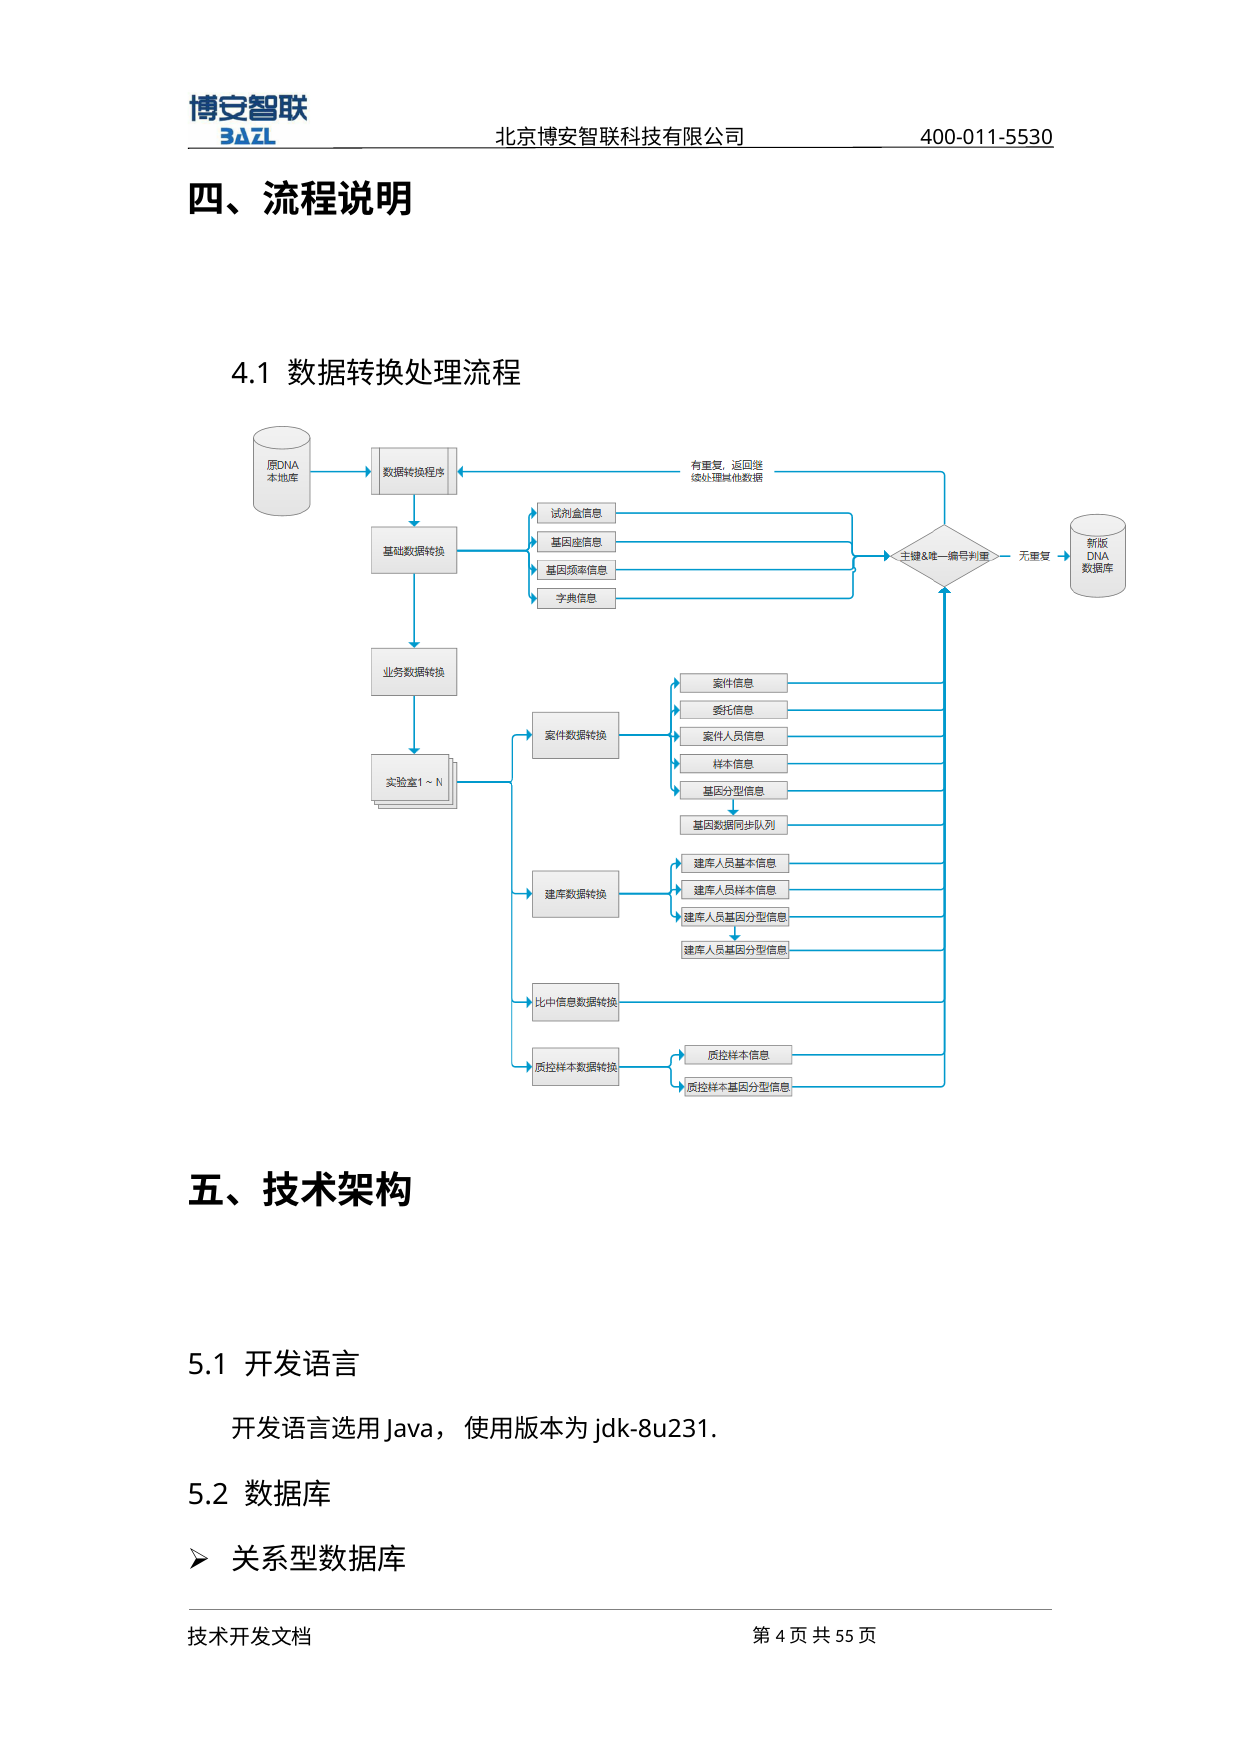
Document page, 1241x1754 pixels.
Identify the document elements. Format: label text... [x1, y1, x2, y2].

text 4.1 数据转换处理流程 [187, 339, 1053, 404]
text 5.1 开发语言 [187, 1329, 1053, 1394]
text 开发语言选用Java， 使用版本为jdk-8u231. [187, 1394, 1053, 1459]
subtitle 流程说明 [187, 163, 1053, 228]
list 关系型数据库 [187, 1524, 1053, 1589]
picture [187, 90, 311, 145]
text 5.2 数据库 [187, 1459, 1053, 1524]
picture [231, 403, 1144, 1112]
subtitle 技术架构 [187, 1154, 1053, 1219]
